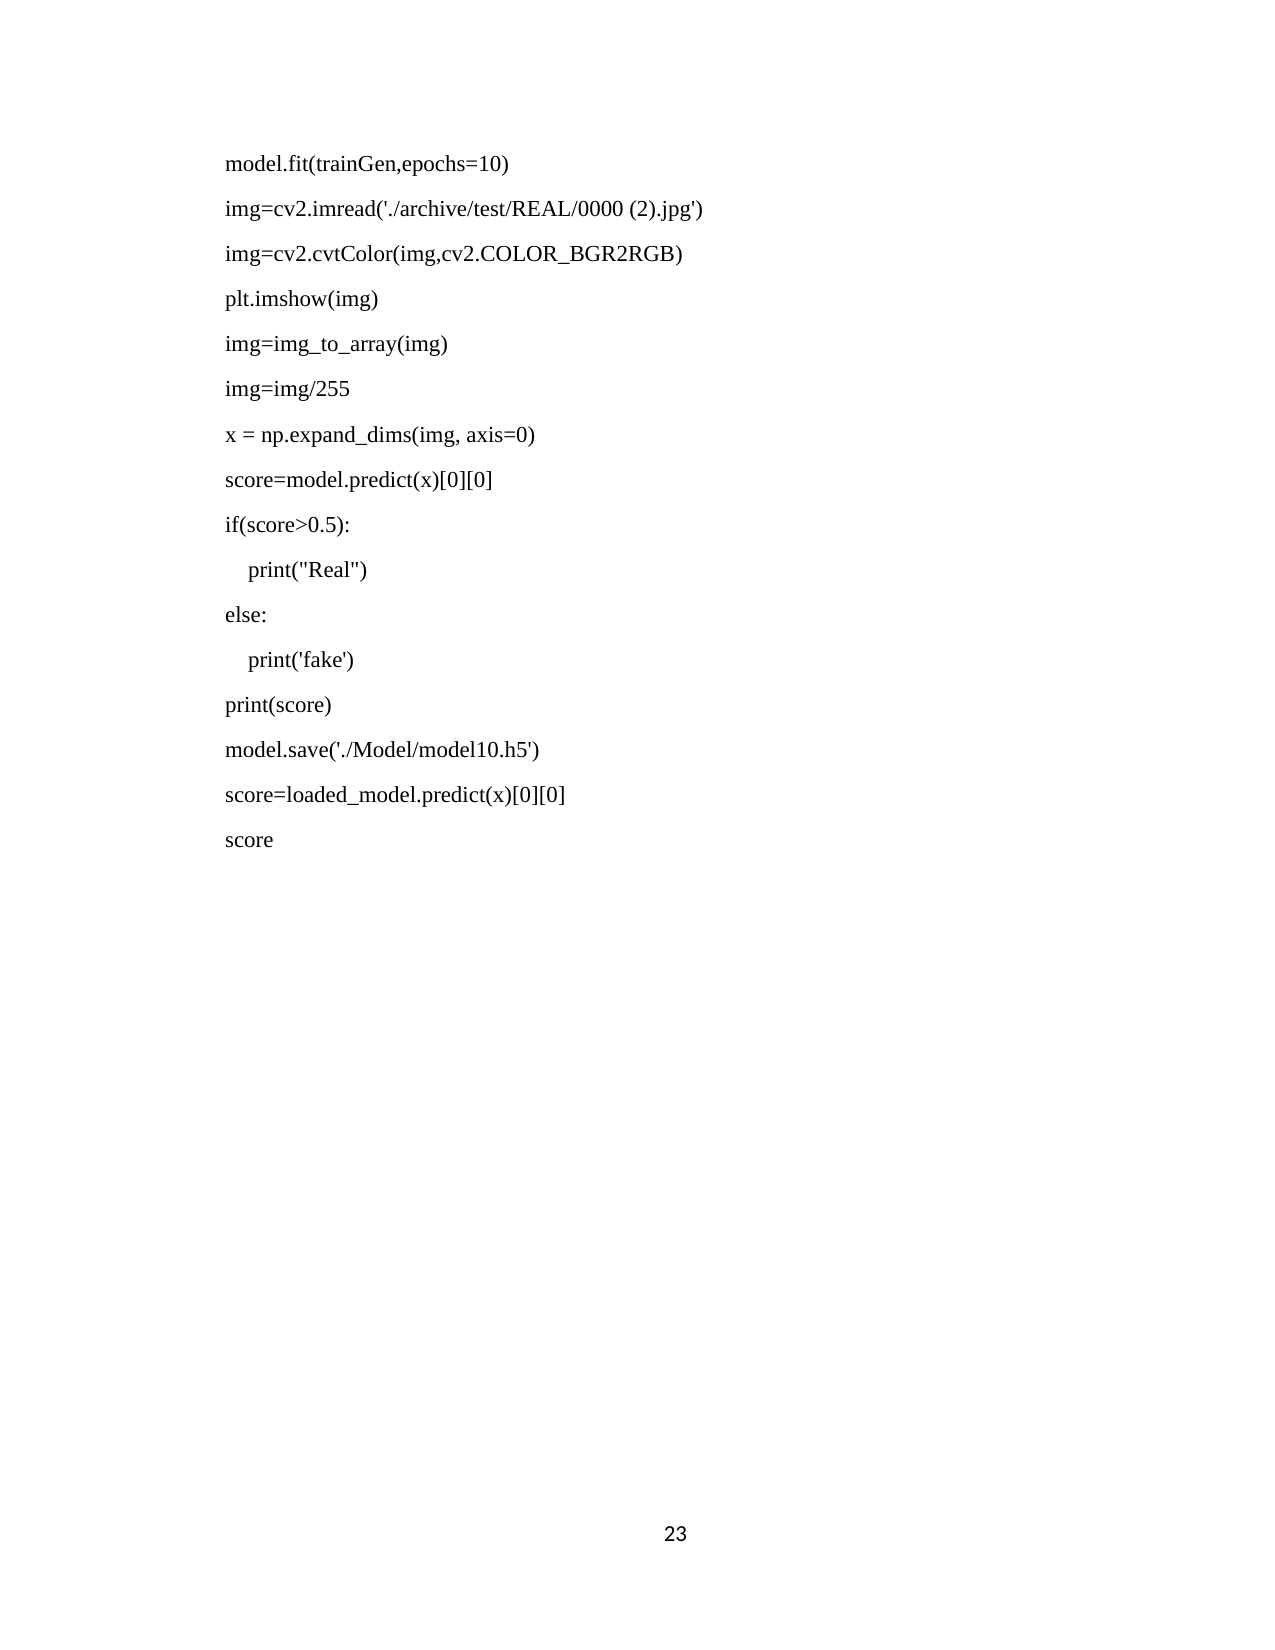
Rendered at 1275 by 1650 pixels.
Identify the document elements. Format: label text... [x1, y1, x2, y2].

text x = np.expand_dims(img, axis=0) [225, 421, 1125, 447]
text print("Real") [225, 556, 1125, 582]
text if(score>0.5): [225, 511, 1125, 537]
text img=img_to_array(img) [225, 330, 1125, 357]
text print(score) [225, 691, 1125, 718]
text score [225, 827, 1125, 853]
text score=loaded_model.predict(x)[0][0] [225, 781, 1125, 808]
text model.fit(trainGen,epochs=10) [225, 150, 1125, 176]
text print('fake') [225, 646, 1125, 672]
text plt.imshow(img) [225, 285, 1125, 312]
text model.save('./Model/model10.h5') [225, 736, 1125, 763]
text img=cv2.imread('./archive/test/REAL/0000 (2).jpg') [225, 195, 1125, 221]
text score=model.predict(x)[0][0] [225, 466, 1125, 492]
text img=cv2.cvtColor(img,cv2.COLOR_BGR2RGB) [225, 240, 1125, 267]
text img=img/255 [225, 376, 1125, 402]
text else: [225, 601, 1125, 627]
